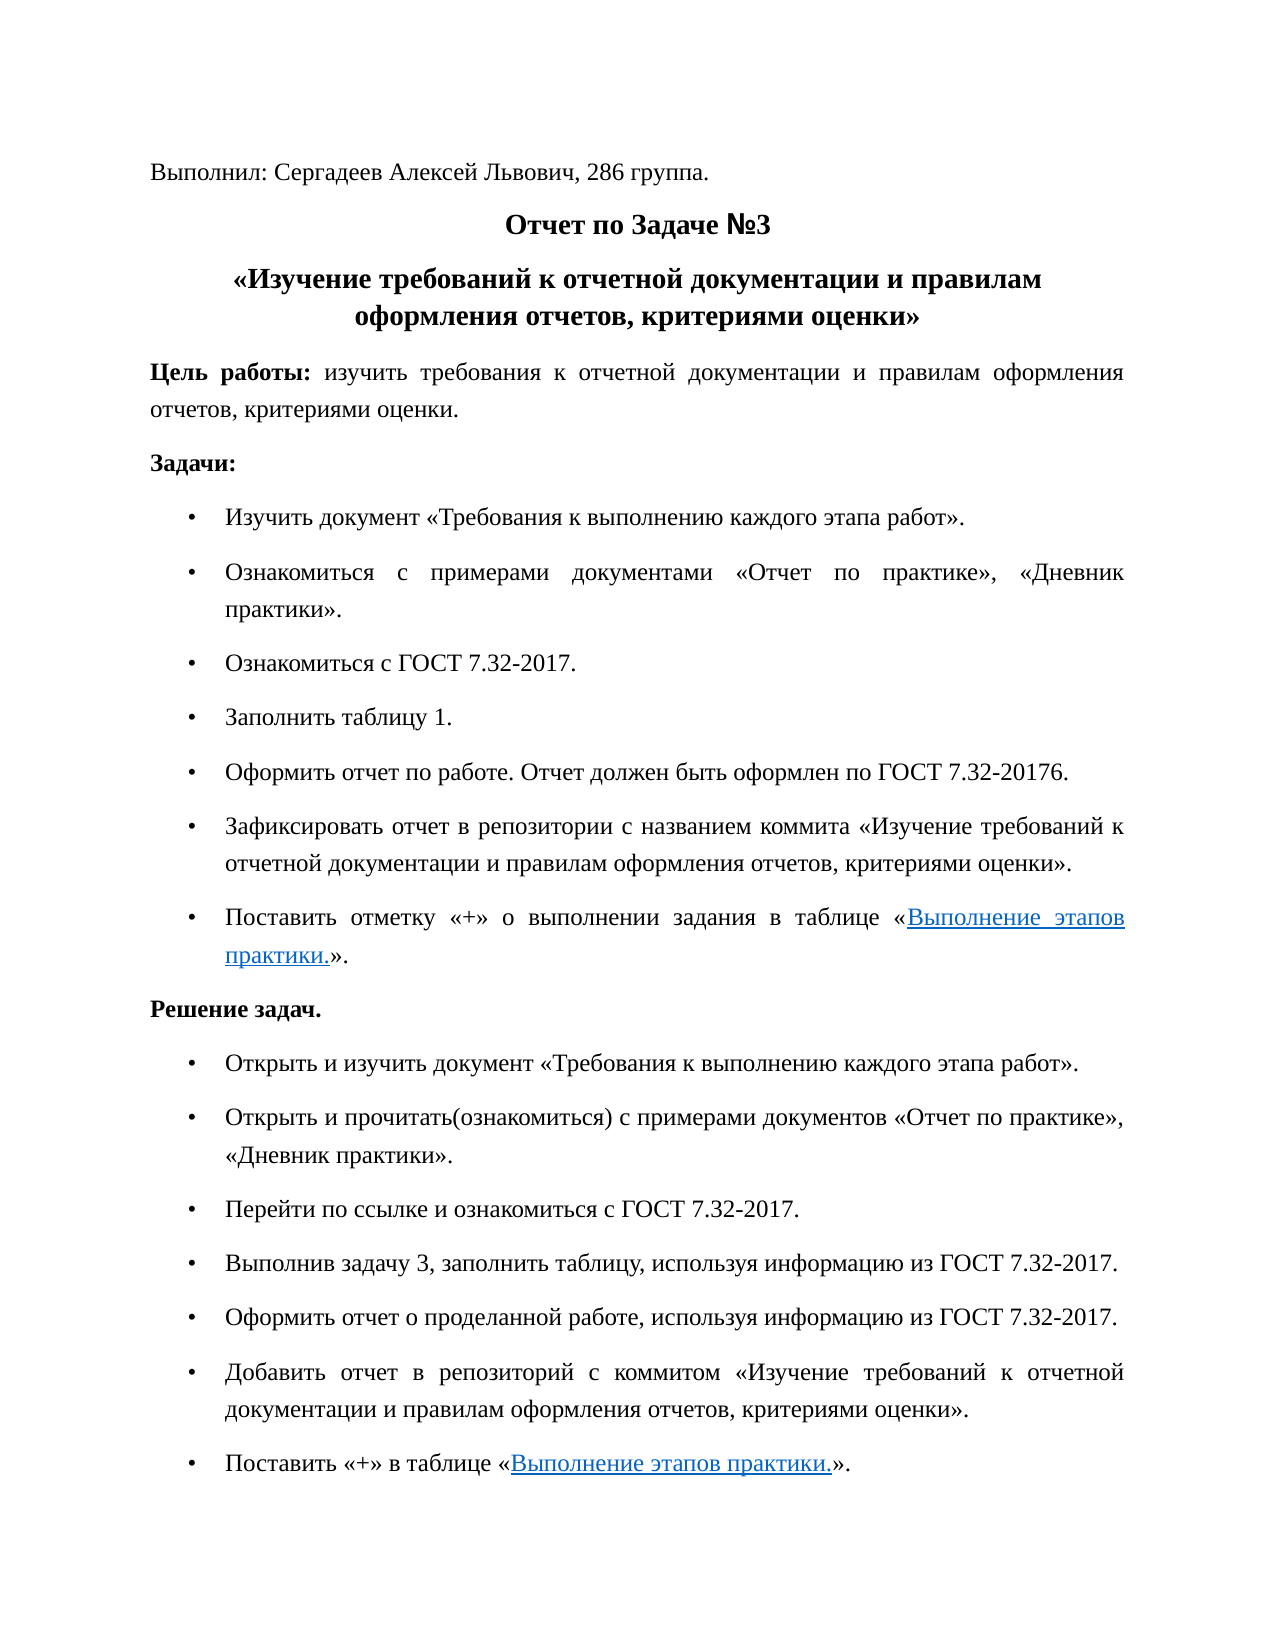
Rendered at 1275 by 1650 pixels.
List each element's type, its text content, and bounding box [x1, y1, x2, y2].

list Перейти по ссылке и ознакомиться с ГОСТ 7.32-2017. [187, 1187, 1125, 1225]
list Добавить отчет в репозиторий с коммитом «Изучение требований к отчетной документации и правилам оформления отчетов, критериями оценки». [187, 1350, 1125, 1425]
list Оформить отчет о проделанной работе, используя информацию из ГОСТ 7.32-2017. [187, 1296, 1125, 1333]
list Ознакомиться с примерами документами «Отчет по практике», «Дневник практики». [187, 550, 1125, 625]
list Выполнив задачу 3, заполнить таблицу, используя информацию из ГОСТ 7.32-2017. [187, 1242, 1125, 1279]
list Изучить документ «Требования к выполнению каждого этапа работ». [187, 496, 1125, 533]
text «Изучение требований к отчетной документации и правилам оформления отчетов, критериями оценки» [150, 258, 1125, 333]
text Отчет по Задаче №3 [150, 204, 1125, 242]
text Цель работы: изучить требования к отчетной документации и правилам оформления отчетов, критериями оценки. [150, 350, 1125, 425]
list Открыть и прочитать(ознакомиться) с примерами документов «Отчет по практике», «Дневник практики». [187, 1096, 1125, 1171]
text Выполнил: Сергадеев Алексей Львович, 286 группа. [150, 150, 1125, 187]
list Оформить отчет по работе. Отчет должен быть оформлен по ГОСТ 7.32-20176. [187, 750, 1125, 787]
list Поставить отметку «+» о выполнении задания в таблице «Выполнение этапов практики.». [187, 896, 1125, 971]
list Заполнить таблицу 1. [187, 696, 1125, 733]
text Задачи: [150, 442, 1125, 479]
list Ознакомиться с ГОСТ 7.32-2017. [187, 642, 1125, 679]
list Зафиксировать отчет в репозитории с названием коммита «Изучение требований к отчетной документации и правилам оформления отчетов, критериями оценки». [187, 804, 1125, 879]
list Открыть и изучить документ «Требования к выполнению каждого этапа работ». [187, 1042, 1125, 1079]
list Поставить «+» в таблице «Выполнение этапов практики.». [187, 1442, 1125, 1479]
text Решение задач. [150, 987, 1125, 1025]
